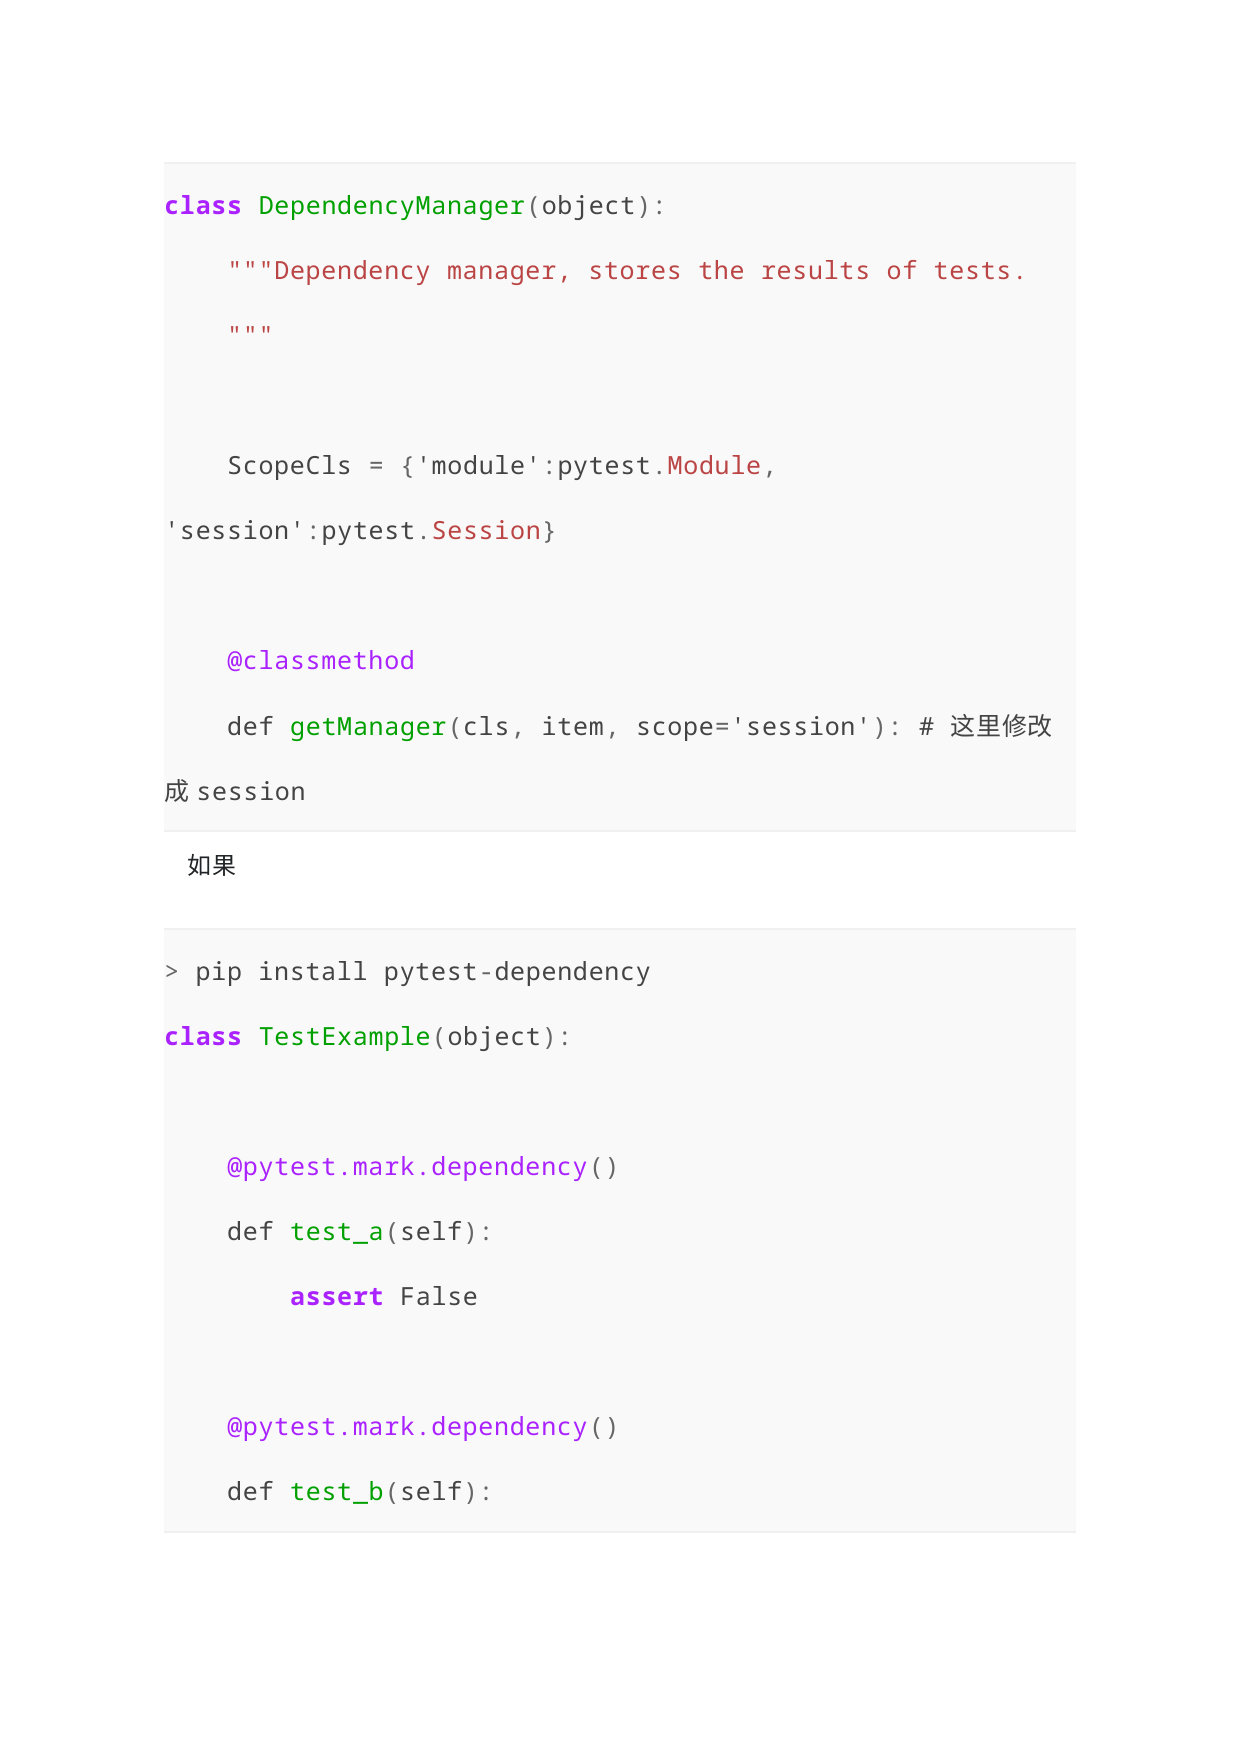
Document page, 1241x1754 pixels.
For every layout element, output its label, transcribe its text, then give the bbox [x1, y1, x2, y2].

text class DependencyManager(object): """Dependency manager, stores the results of tests. """ ScopeCls = {'module':pytest.Module, 'session':pytest.Session} @classmethod def getManager(cls, item, scope='session'): # 这里修改成 session [164, 164, 1076, 830]
text > pip install pytest-dependency [164, 930, 1076, 993]
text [164, 993, 1076, 1531]
text 如果 [187, 832, 1053, 897]
